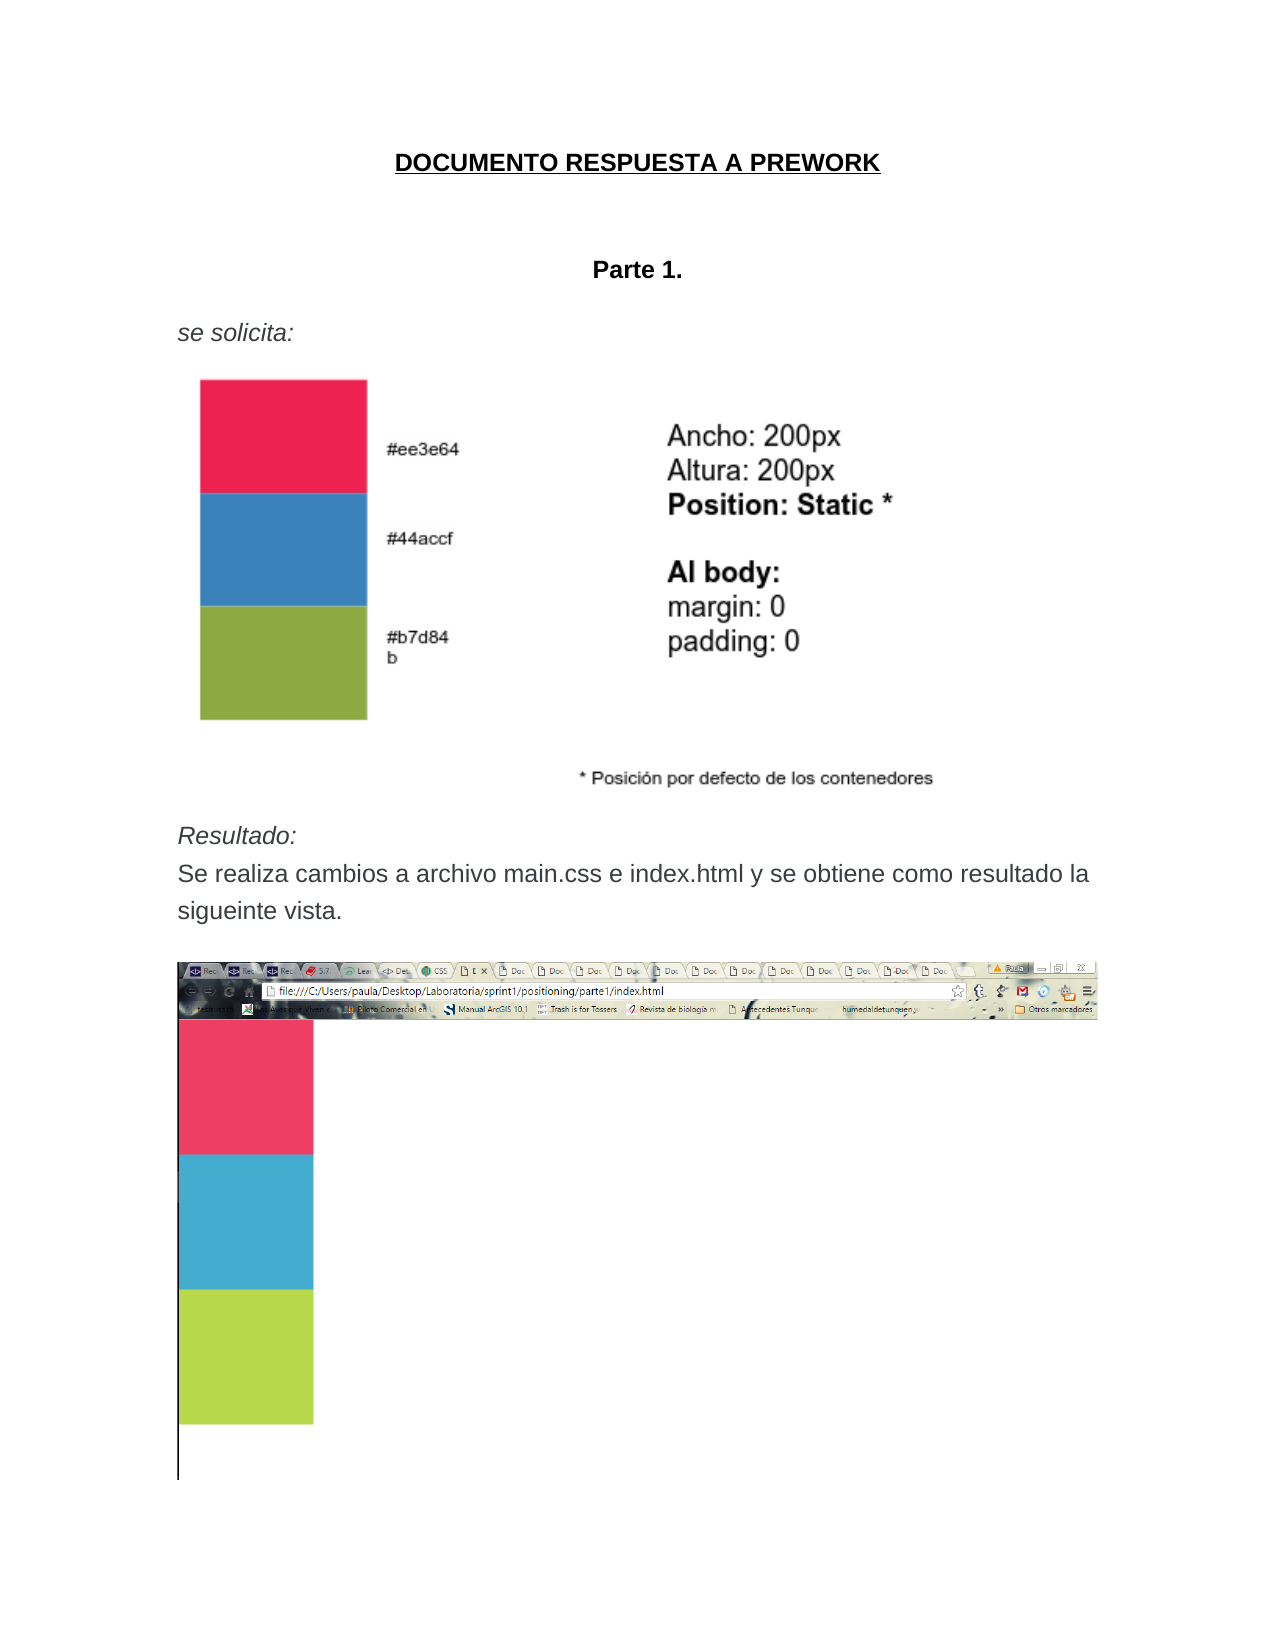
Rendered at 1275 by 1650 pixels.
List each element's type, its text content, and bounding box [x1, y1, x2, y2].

text Se realiza cambios a archivo main.css e index.html y se obtiene como resultado la sigueinte vista. [177, 850, 1098, 925]
text se solicita: [177, 309, 1098, 347]
picture [177, 346, 959, 797]
text DOCUMENTO RESPUESTA A PREWORK [177, 148, 1098, 176]
text Resultado: [177, 812, 1098, 850]
picture [177, 962, 1098, 1480]
text Parte 1. [177, 255, 1098, 284]
